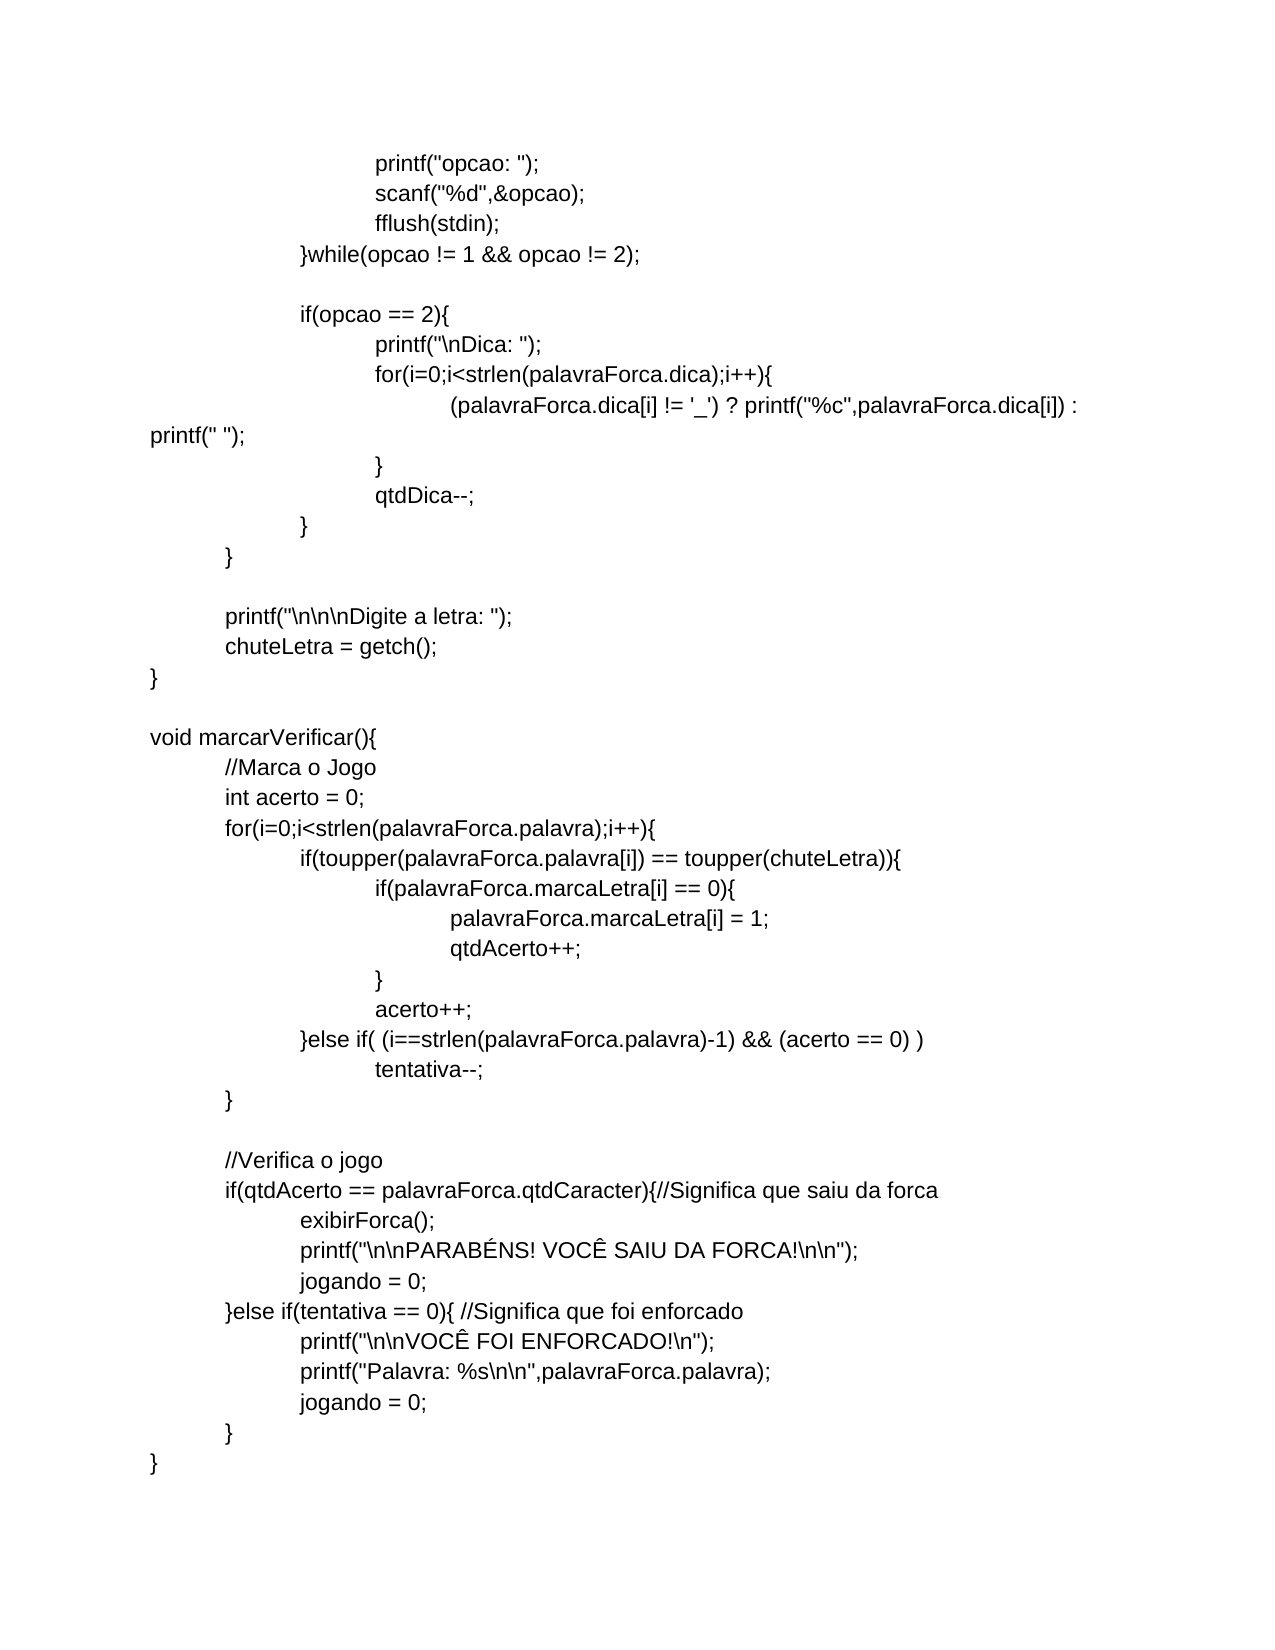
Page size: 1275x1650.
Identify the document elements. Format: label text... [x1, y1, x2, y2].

text } [150, 1419, 1125, 1445]
text qtdDica--; [150, 482, 1125, 509]
text }while(opcao != 1 && opcao != 2); [150, 241, 1125, 267]
text } [150, 966, 1125, 992]
text if(qtdAcerto == palavraForca.qtdCaracter){//Significa que saiu da forca [150, 1177, 1125, 1203]
text printf("opcao: "); [150, 150, 1125, 176]
text } [150, 512, 1125, 539]
text palavraForca.marcaLetra[i] = 1; [150, 905, 1125, 932]
text printf("Palavra: %s\n\n",palavraForca.palavra); [150, 1358, 1125, 1385]
text } [150, 452, 1125, 478]
text printf("\n\n\nDigite a letra: "); [150, 603, 1125, 629]
text } [150, 1449, 1125, 1475]
text }else if( (i==strlen(palavraForca.palavra)-1) && (acerto == 0) ) [150, 1026, 1125, 1052]
text fflush(stdin); [150, 210, 1125, 237]
text jogando = 0; [150, 1388, 1125, 1415]
text printf("\nDica: "); [150, 331, 1125, 358]
text exibirForca(); [150, 1207, 1125, 1234]
text }else if(tentativa == 0){ //Significa que foi enforcado [150, 1298, 1125, 1324]
text printf("\n\nVOCÊ FOI ENFORCADO!\n"); [150, 1328, 1125, 1354]
text //Verifica o jogo [150, 1147, 1125, 1173]
text scanf("%d",&opcao); [150, 180, 1125, 207]
text (palavraForca.dica[i] != '_') ? printf("%c",palavraForca.dica[i]) : printf(" "); [150, 392, 1125, 448]
text tentativa--; [150, 1056, 1125, 1083]
text } [150, 543, 1125, 569]
text for(i=0;i<strlen(palavraForca.dica);i++){ [150, 361, 1125, 388]
text } [150, 663, 1125, 690]
text int acerto = 0; [150, 784, 1125, 811]
text if(palavraForca.marcaLetra[i] == 0){ [150, 875, 1125, 901]
text jogando = 0; [150, 1268, 1125, 1294]
text acerto++; [150, 996, 1125, 1022]
text } [150, 1086, 1125, 1113]
text printf("\n\nPARABÉNS! VOCÊ SAIU DA FORCA!\n\n"); [150, 1237, 1125, 1264]
text qtdAcerto++; [150, 935, 1125, 962]
text //Marca o Jogo [150, 754, 1125, 781]
text chuteLetra = getch(); [150, 633, 1125, 660]
text void marcarVerificar(){ [150, 724, 1125, 750]
text if(opcao == 2){ [150, 301, 1125, 327]
text for(i=0;i<strlen(palavraForca.palavra);i++){ [150, 814, 1125, 841]
text if(toupper(palavraForca.palavra[i]) == toupper(chuteLetra)){ [150, 845, 1125, 871]
